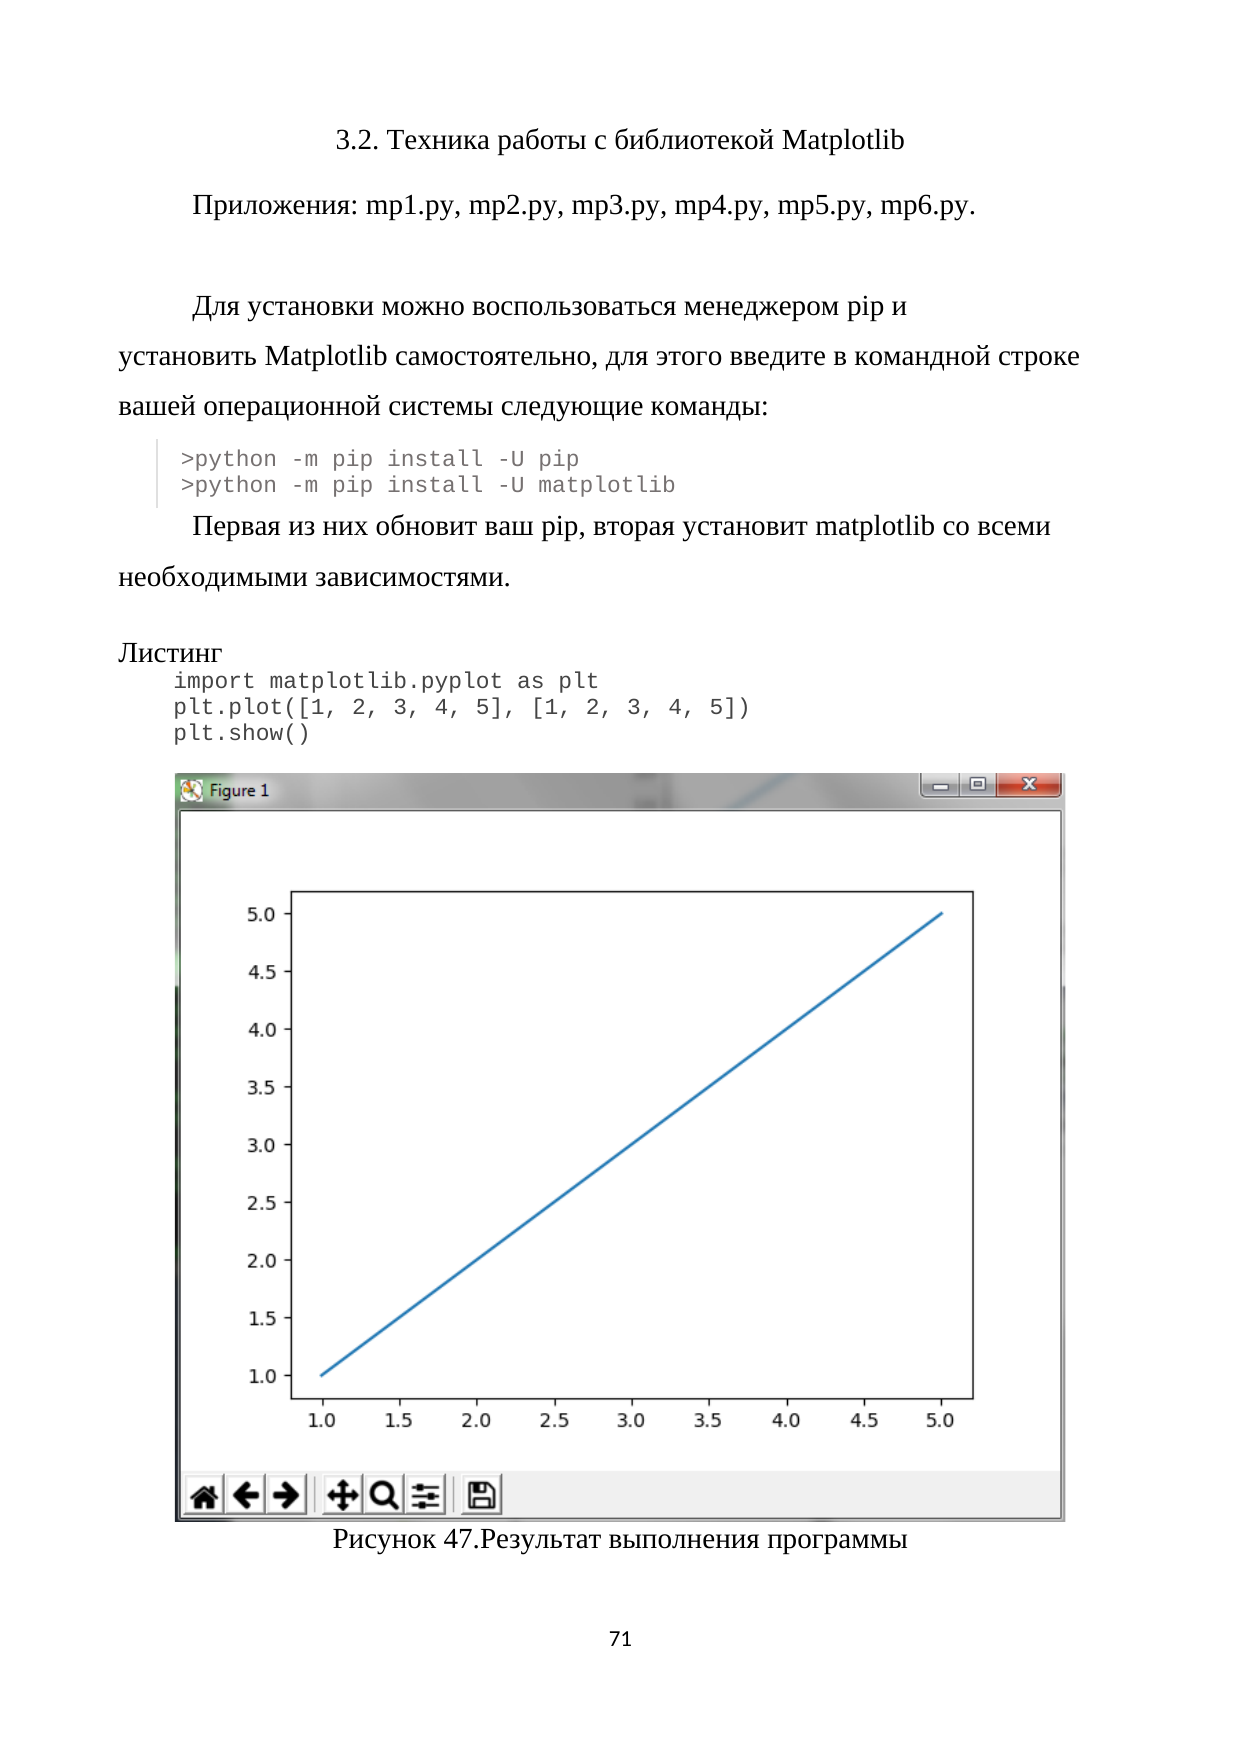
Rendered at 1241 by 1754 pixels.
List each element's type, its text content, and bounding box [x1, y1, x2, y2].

text Первая из них обновит ваш pip, вторая установит matplotlib со всеми необходимыми зависимостями. [118, 508, 1122, 592]
text Листинг [118, 636, 1122, 669]
text Для установки можно воспользоваться менеджером pip и установить Matplotlib самостоятельно, для этого введите в командной строке вашей операционной системы следующие команды: [118, 288, 1122, 422]
text plt.plot([1, 2, 3, 4, 5], [1, 2, 3, 4, 5]) [118, 695, 1122, 721]
picture [174, 773, 1066, 1522]
text Приложения: mp1.py, mp2.py, mp3.py, mp4.py, mp5.py, mp6.py. [118, 187, 1122, 221]
text plt.show() [118, 721, 1122, 747]
text >python -m pip install -U pip [158, 440, 1130, 471]
text import matplotlib.pyplot as plt [118, 669, 1122, 695]
text >python -m pip install -U matplotlib [158, 471, 1130, 508]
text Рисунок 47.Результат выполнения программы [118, 1522, 1122, 1555]
subtitle 3.2. Техника работы с библиотекой Matplotlib [118, 122, 1122, 156]
